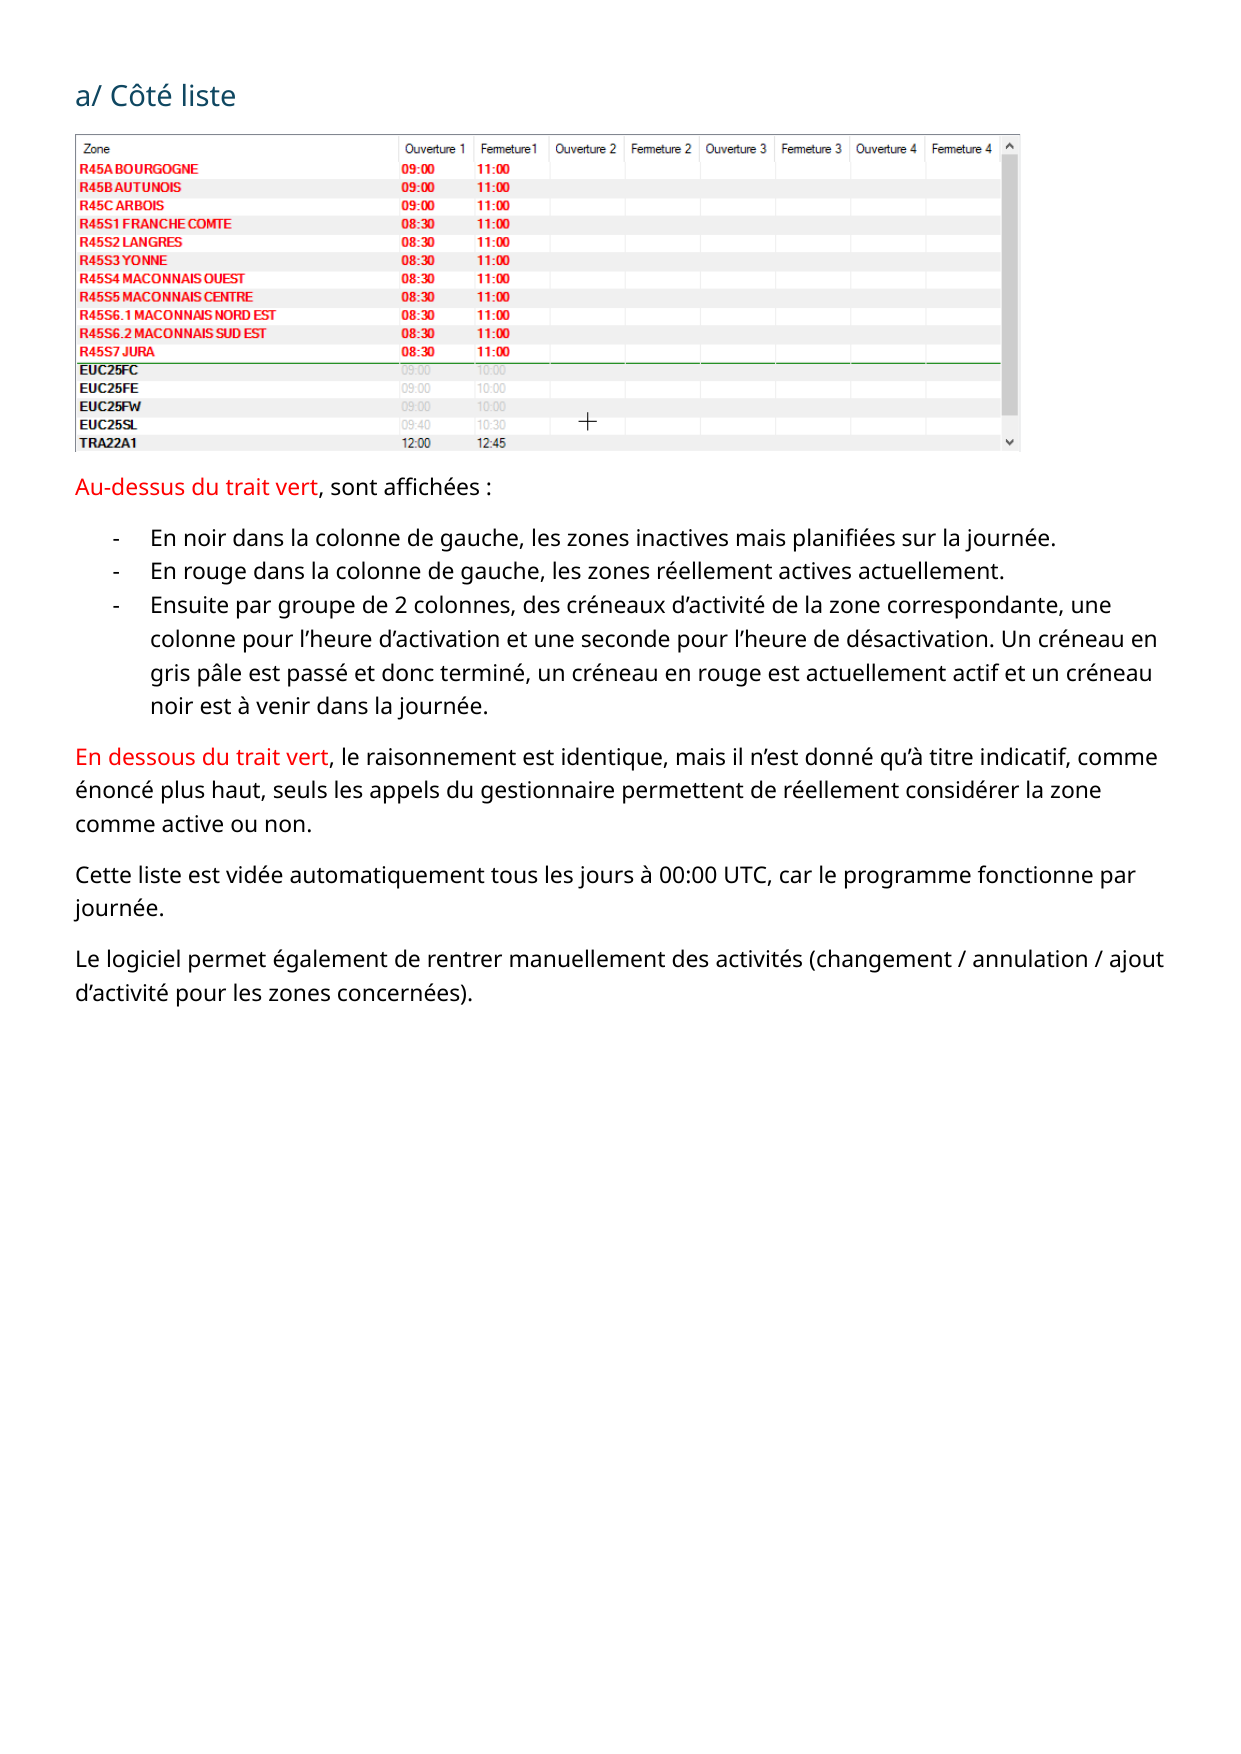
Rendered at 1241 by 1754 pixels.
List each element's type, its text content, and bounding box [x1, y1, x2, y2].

list En noir dans la colonne de gauche, les zones inactives mais planifiées sur la journée. [112, 522, 1165, 553]
text Au-dessus du trait vert, sont affichées : [75, 471, 1165, 502]
text Cette liste est vidée automatiquement tous les jours à 00:00 UTC, car le programme fonctionne par journée. [75, 859, 1165, 924]
list En rouge dans la colonne de gauche, les zones réellement actives actuellement. [112, 555, 1165, 587]
list Ensuite par groupe de 2 colonnes, des créneaux d’activité de la zone correspondante, une colonne pour l’heure d’activation et une seconde pour l’heure de désactivation. Un créneau en gris pâle est passé et donc terminé, un créneau en rouge est actuellement actif et un créneau noir est à venir dans la journée. [112, 589, 1165, 722]
picture [75, 134, 1021, 452]
text Le logiciel permet également de rentrer manuellement des activités (changement / annulation / ajout d’activité pour les zones concernées). [75, 943, 1165, 1008]
text En dessous du trait vert, le raisonnement est identique, mais il n’est donné qu’à titre indicatif, comme énoncé plus haut, seuls les appels du gestionnaire permettent de réellement considérer la zone comme active ou non. [75, 741, 1165, 839]
text a/ Côté liste [75, 75, 1165, 115]
